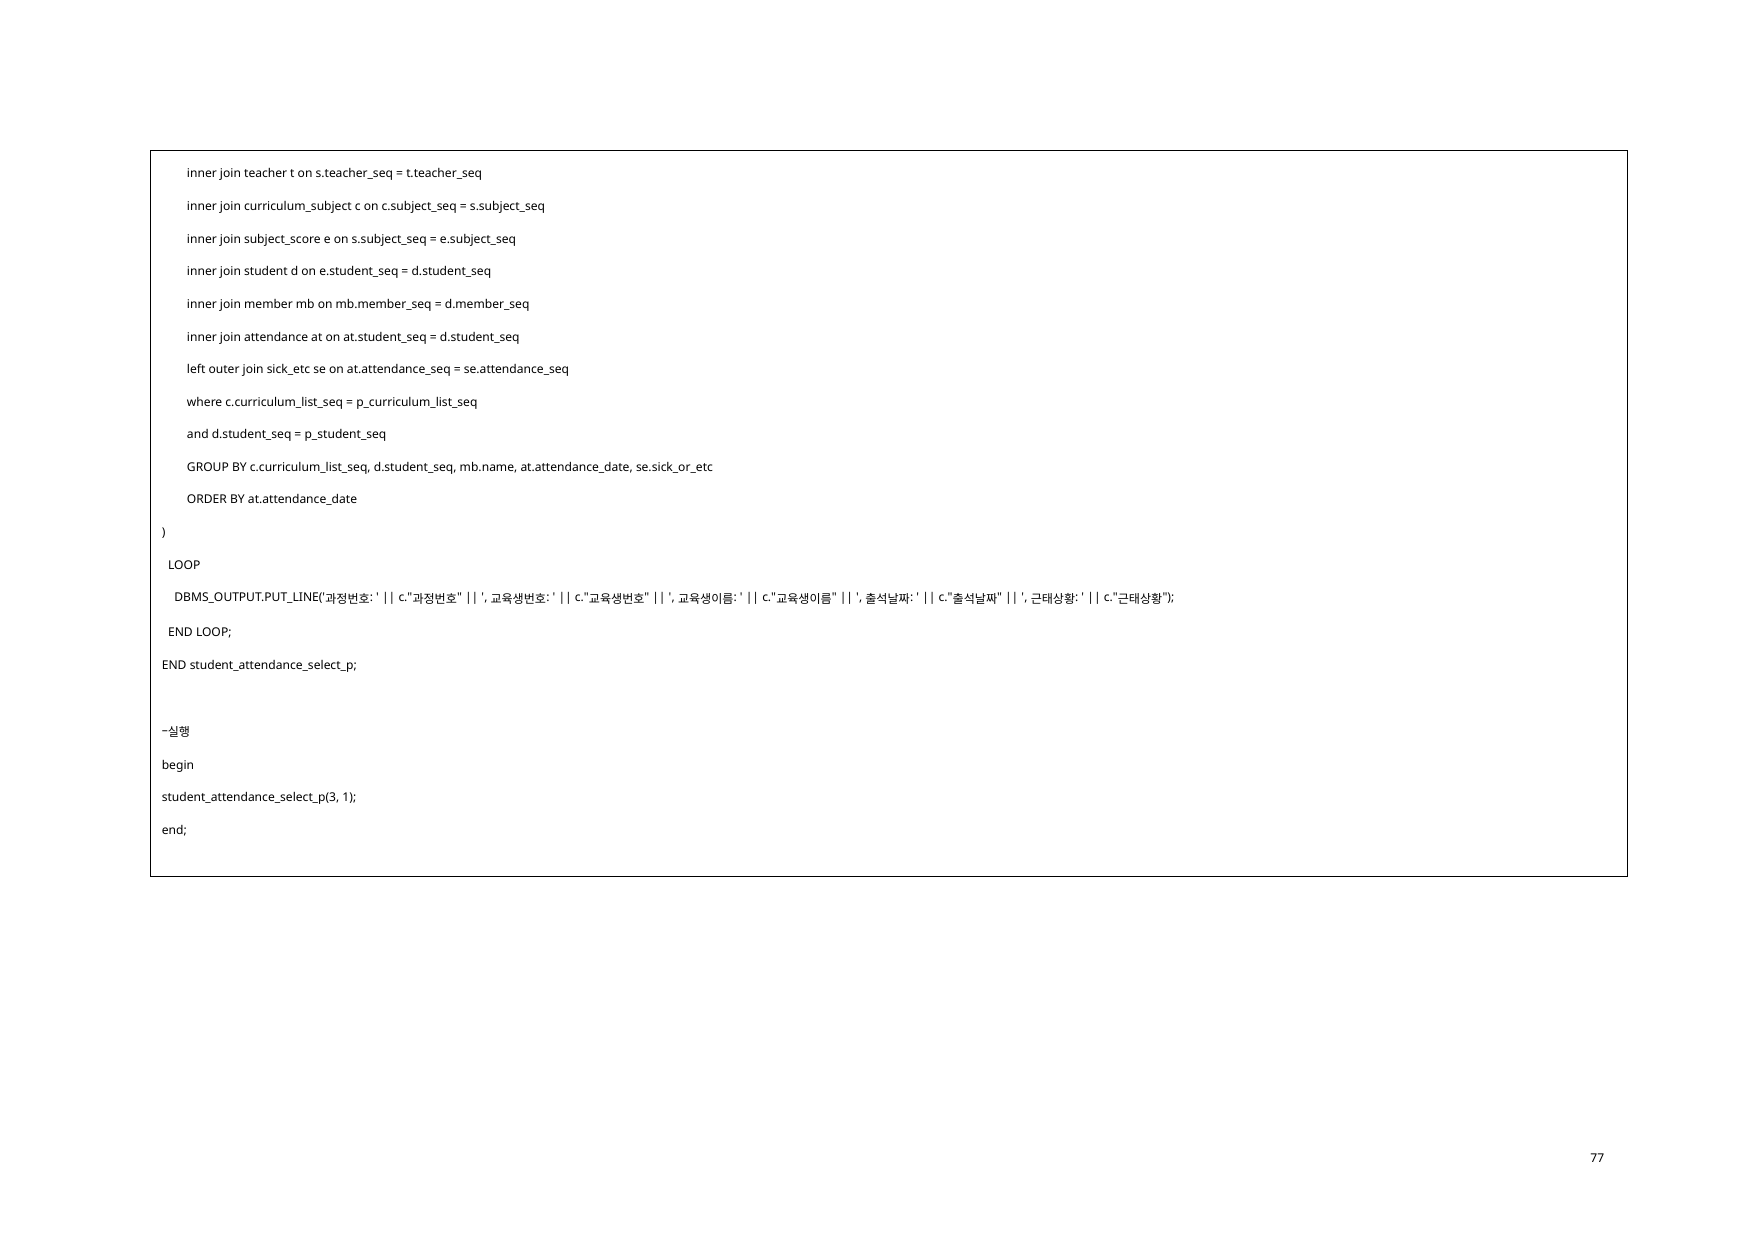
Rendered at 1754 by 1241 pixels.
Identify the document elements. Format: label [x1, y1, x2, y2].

table_cell [151, 151, 1627, 876]
